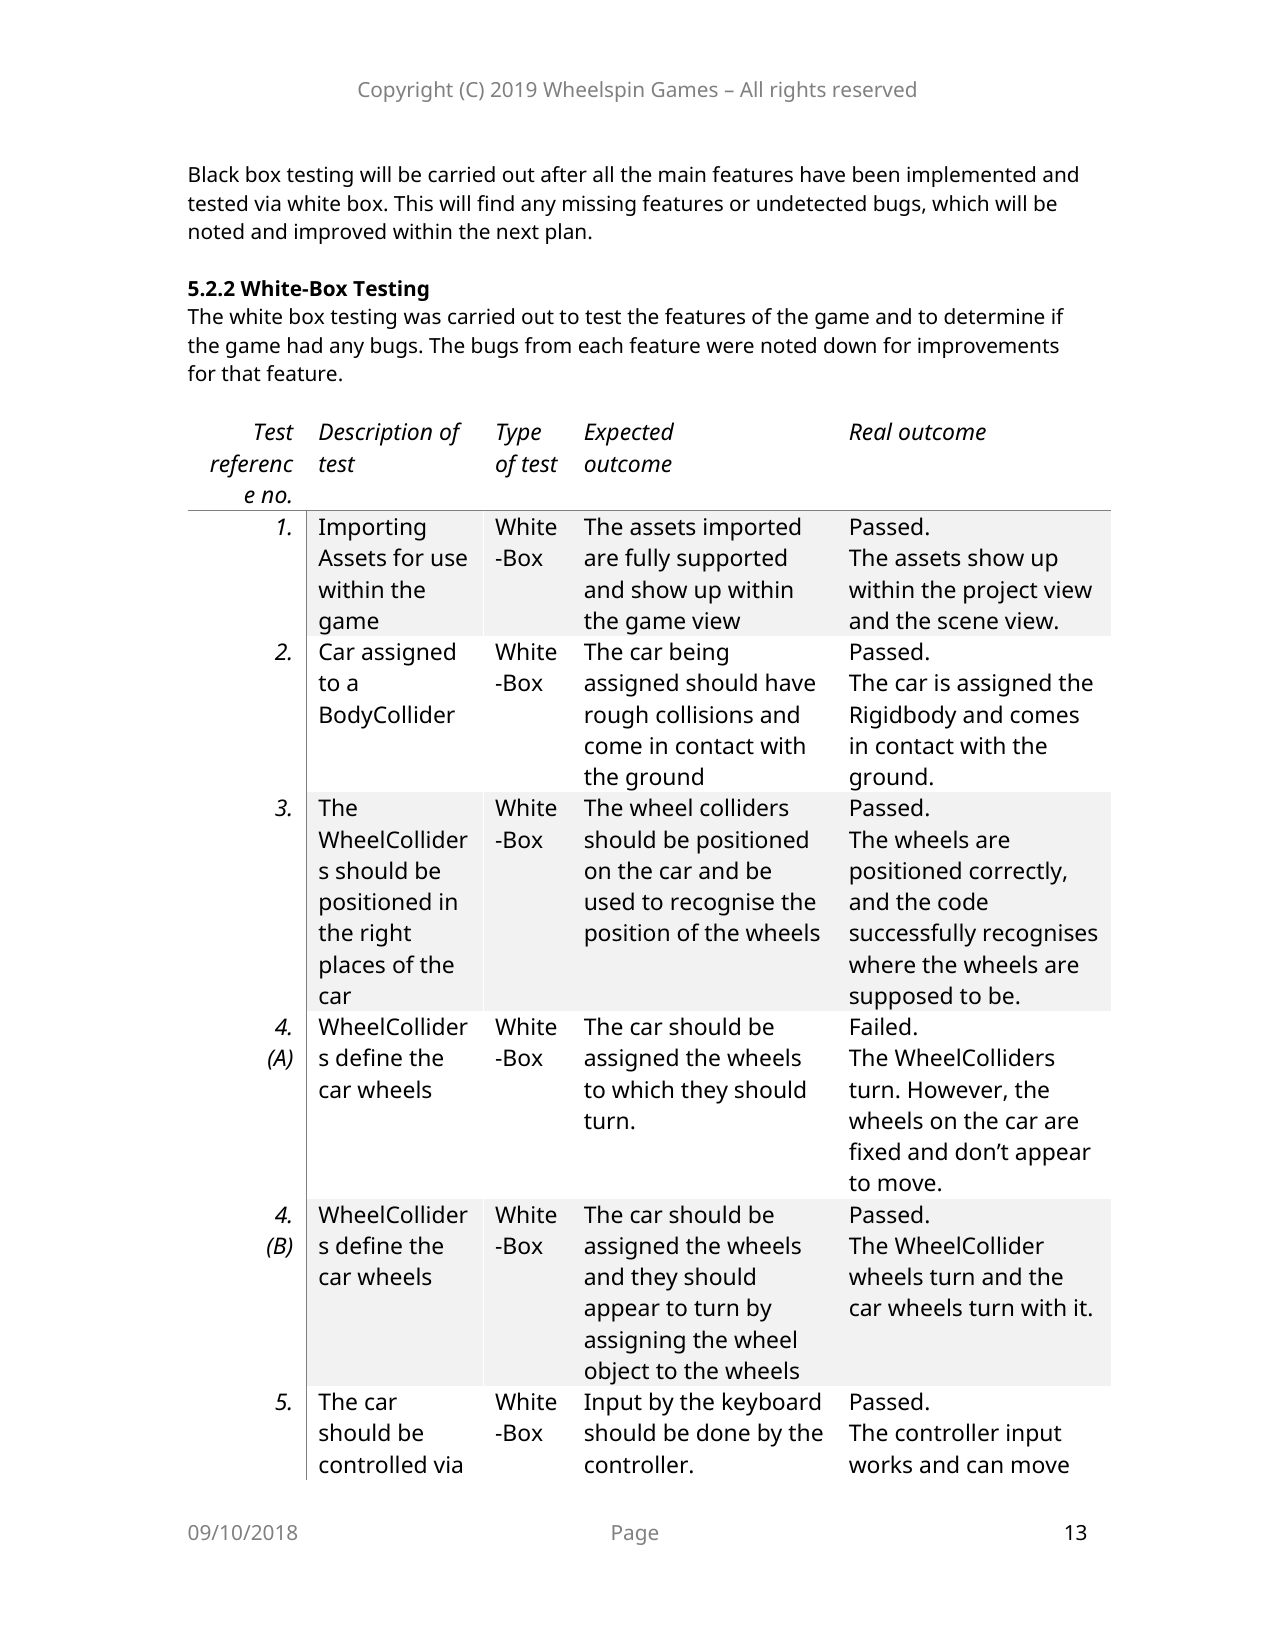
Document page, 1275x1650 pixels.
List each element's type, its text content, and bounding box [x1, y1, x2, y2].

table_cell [837, 1386, 1111, 1480]
table_header Expected outcome [572, 416, 837, 510]
table_cell The wheel colliders should be positioned on the car and be used to recognise the position of the wheels [572, 792, 837, 1011]
table_cell 5. [188, 1386, 306, 1480]
table_cell WheelColliders define the car wheels [307, 1199, 483, 1386]
table_cell Failed. The WheelColliders turn. However, the wheels on the car are fixed and don’t appear to move. [837, 1011, 1111, 1198]
table_cell 3. [188, 792, 306, 1011]
table_header Type of test [484, 416, 572, 510]
table_cell The car being assigned should have rough collisions and come in contact with the ground [572, 636, 837, 792]
table_cell Passed. The car is assigned the Rigidbody and comes in contact with the ground. [837, 636, 1111, 792]
table_cell WheelColliders define the car wheels [307, 1011, 483, 1198]
table_cell The assets imported are fully supported and show up within the game view [572, 511, 837, 636]
table_header Real outcome [837, 416, 1111, 510]
table_cell The WheelColliders should be positioned in the right places of the car [307, 792, 483, 1011]
table_cell White-Box [484, 636, 572, 792]
table_cell Car assigned to a BodyCollider [307, 636, 483, 792]
table_cell White-Box [484, 1199, 572, 1386]
table_cell 4. (B) [188, 1199, 306, 1386]
table_cell White-Box [484, 1386, 572, 1480]
text The white box testing was carried out to test the features of the game and to determine if the game had any bugs. The bugs from each feature were noted down for improvements for that feature. [187, 302, 1087, 388]
text Black box testing will be carried out after all the main features have been implemented and tested via white box. This will find any missing features or undetected bugs, which will be noted and improved within the next plan. [187, 160, 1087, 246]
table_cell 2. [188, 636, 306, 792]
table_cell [572, 1386, 837, 1480]
table_cell Passed. The wheels are positioned correctly, and the code successfully recognises where the wheels are supposed to be. [837, 792, 1111, 1011]
table_cell White-Box [484, 792, 572, 1011]
table_header Test reference no. [188, 416, 307, 510]
table_cell White-Box [484, 1011, 572, 1198]
table_cell The car should be assigned the wheels to which they should turn. [572, 1011, 837, 1198]
table_cell 4. (A) [188, 1011, 306, 1198]
table_cell White-Box [484, 511, 572, 636]
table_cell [307, 1386, 483, 1480]
table_cell Passed. The WheelCollider wheels turn and the car wheels turn with it. [837, 1199, 1111, 1386]
table_cell Importing Assets for use within the game [307, 511, 483, 636]
table_cell Passed. The assets show up within the project view and the scene view. [837, 511, 1111, 636]
table_cell 1. [188, 511, 306, 636]
table_header Description of test [307, 416, 483, 510]
table_cell The car should be assigned the wheels and they should appear to turn by assigning the wheel object to the wheels [572, 1199, 837, 1386]
subtitle 5.2.2 White-Box Testing [187, 274, 1087, 302]
